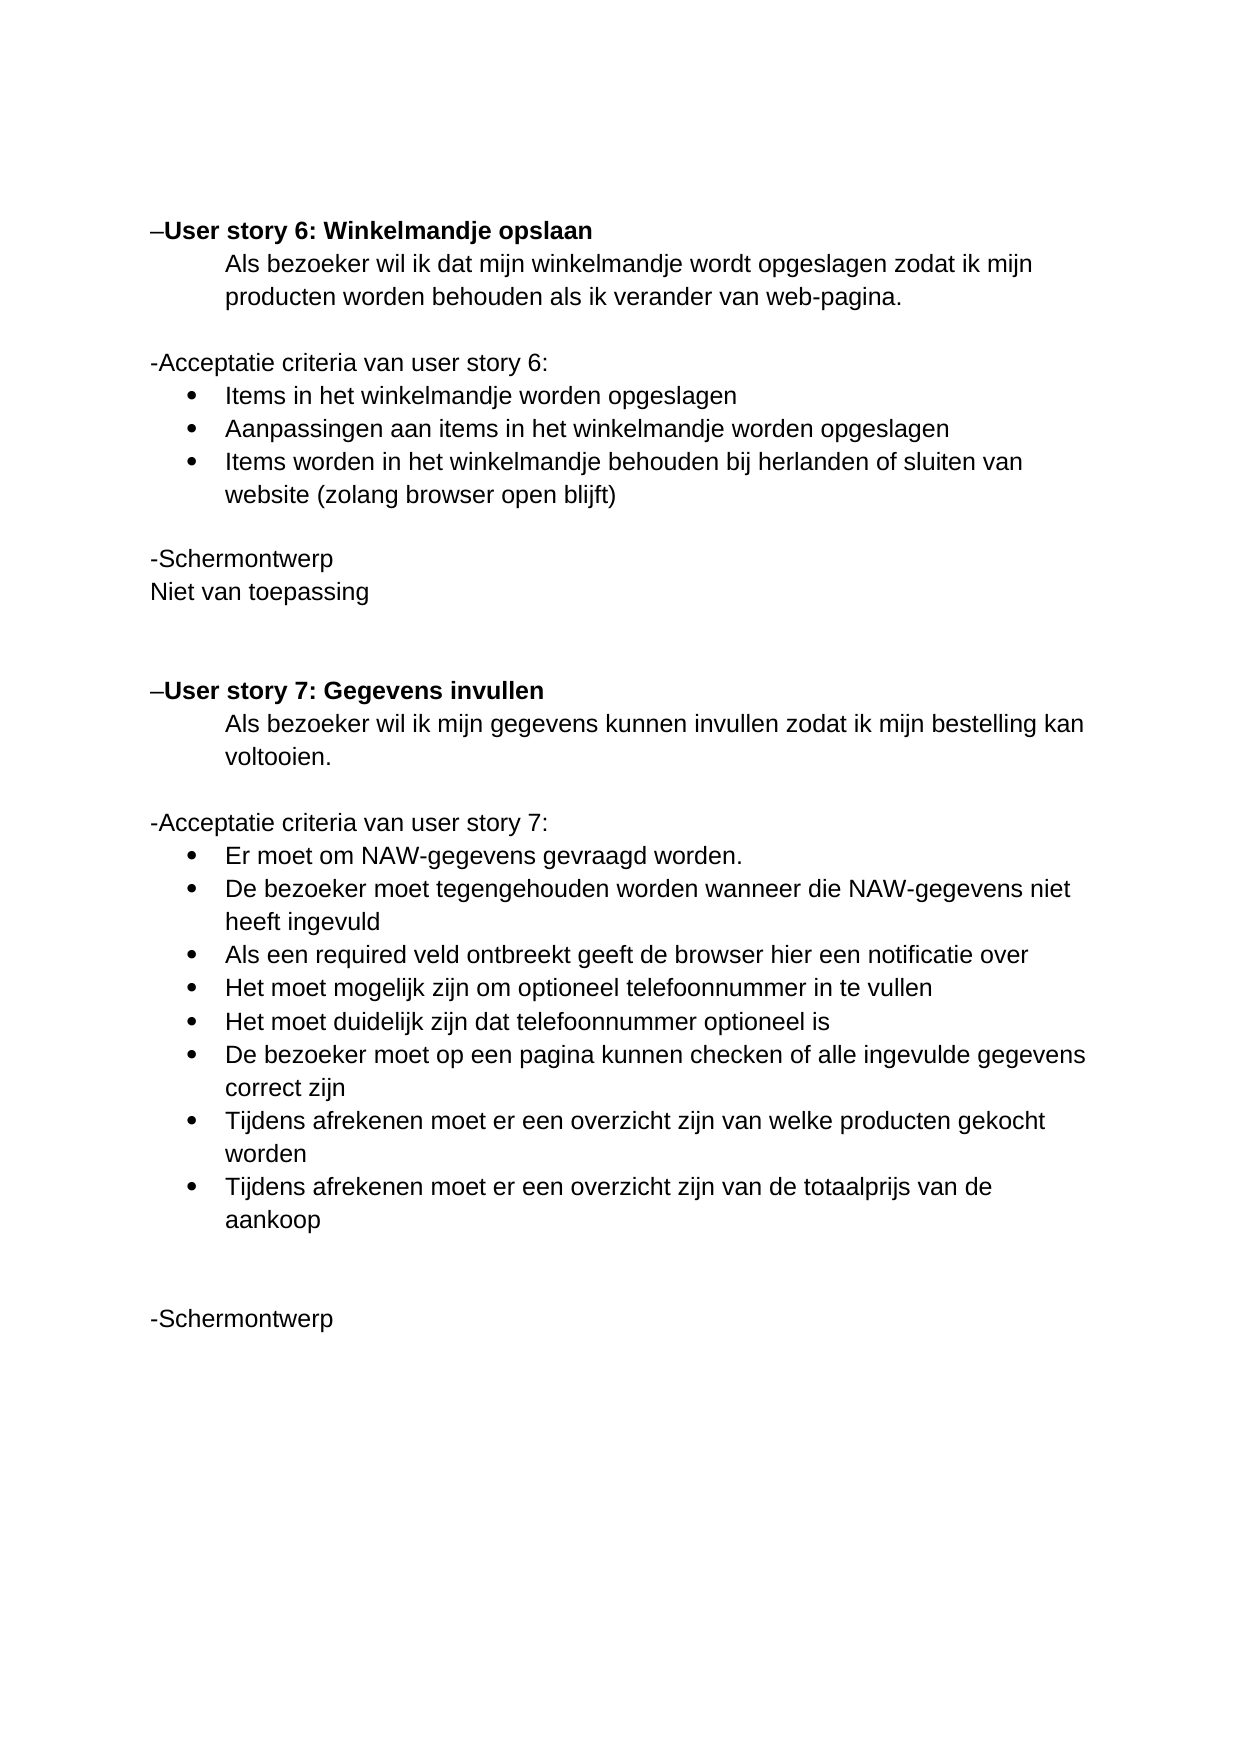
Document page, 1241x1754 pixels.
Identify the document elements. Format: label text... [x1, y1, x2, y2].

text Als bezoeker wil ik mijn gegevens kunnen invullen zodat ik mijn bestelling kan voltooien. [225, 709, 1090, 771]
text -Schermontwerp [150, 544, 1090, 572]
list Tijdens afrekenen moet er een overzicht zijn van de totaalprijs van de aankoop [187, 1172, 1090, 1234]
list Het moet mogelijk zijn om optioneel telefoonnummer in te vullen [187, 973, 1090, 1002]
list De bezoeker moet tegengehouden worden wanneer die NAW-gegevens niet heeft ingevuld [187, 874, 1090, 936]
list Er moet om NAW-gegevens gevraagd worden. [187, 841, 1090, 870]
list Aanpassingen aan items in het winkelmandje worden opgeslagen [187, 414, 1090, 443]
text Niet van toepassing [150, 577, 1090, 606]
list Als een required veld ontbreekt geeft de browser hier een notificatie over [187, 940, 1090, 969]
text -Acceptatie criteria van user story 7: [150, 808, 1090, 837]
list Items worden in het winkelmandje behouden bij herlanden of sluiten van website (zolang browser open blijft) [187, 447, 1090, 509]
text Als bezoeker wil ik dat mijn winkelmandje wordt opgeslagen zodat ik mijn producten worden behouden als ik verander van web-pagina. [225, 249, 1090, 311]
text -Acceptatie criteria van user story 6: [150, 348, 1090, 377]
list Het moet duidelijk zijn dat telefoonnummer optioneel is [187, 1006, 1090, 1035]
text –User story 6: Winkelmandje opslaan [150, 216, 1090, 245]
list De bezoeker moet op een pagina kunnen checken of alle ingevulde gegevens correct zijn [187, 1039, 1090, 1101]
text –User story 7: Gegevens invullen [150, 676, 1090, 704]
list Tijdens afrekenen moet er een overzicht zijn van welke producten gekocht worden [187, 1106, 1090, 1168]
list Items in het winkelmandje worden opgeslagen [187, 381, 1090, 410]
text -Schermontwerp [150, 1304, 1090, 1333]
